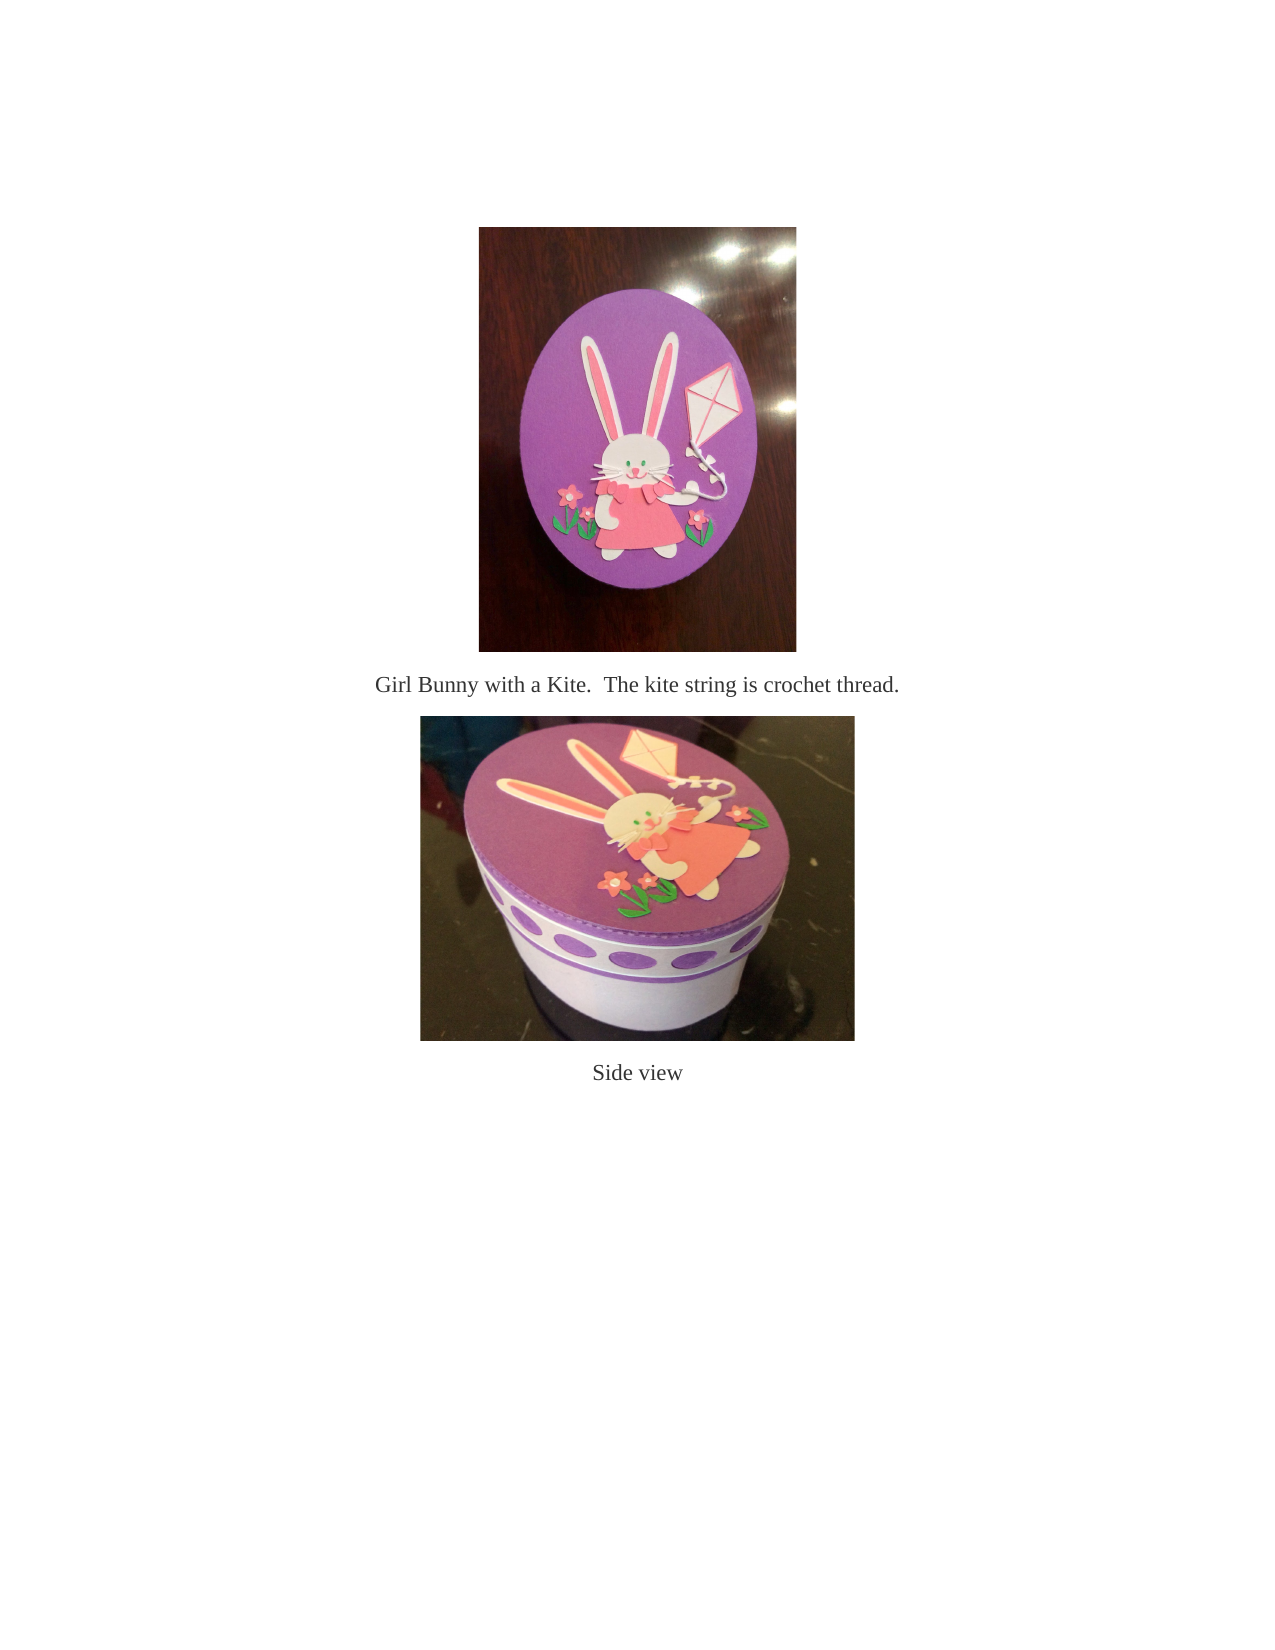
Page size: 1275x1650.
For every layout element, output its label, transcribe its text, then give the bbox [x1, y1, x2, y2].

text Side view [150, 1059, 1125, 1086]
text Girl Bunny with a Kite. The kite string is crochet thread. [150, 671, 1125, 697]
